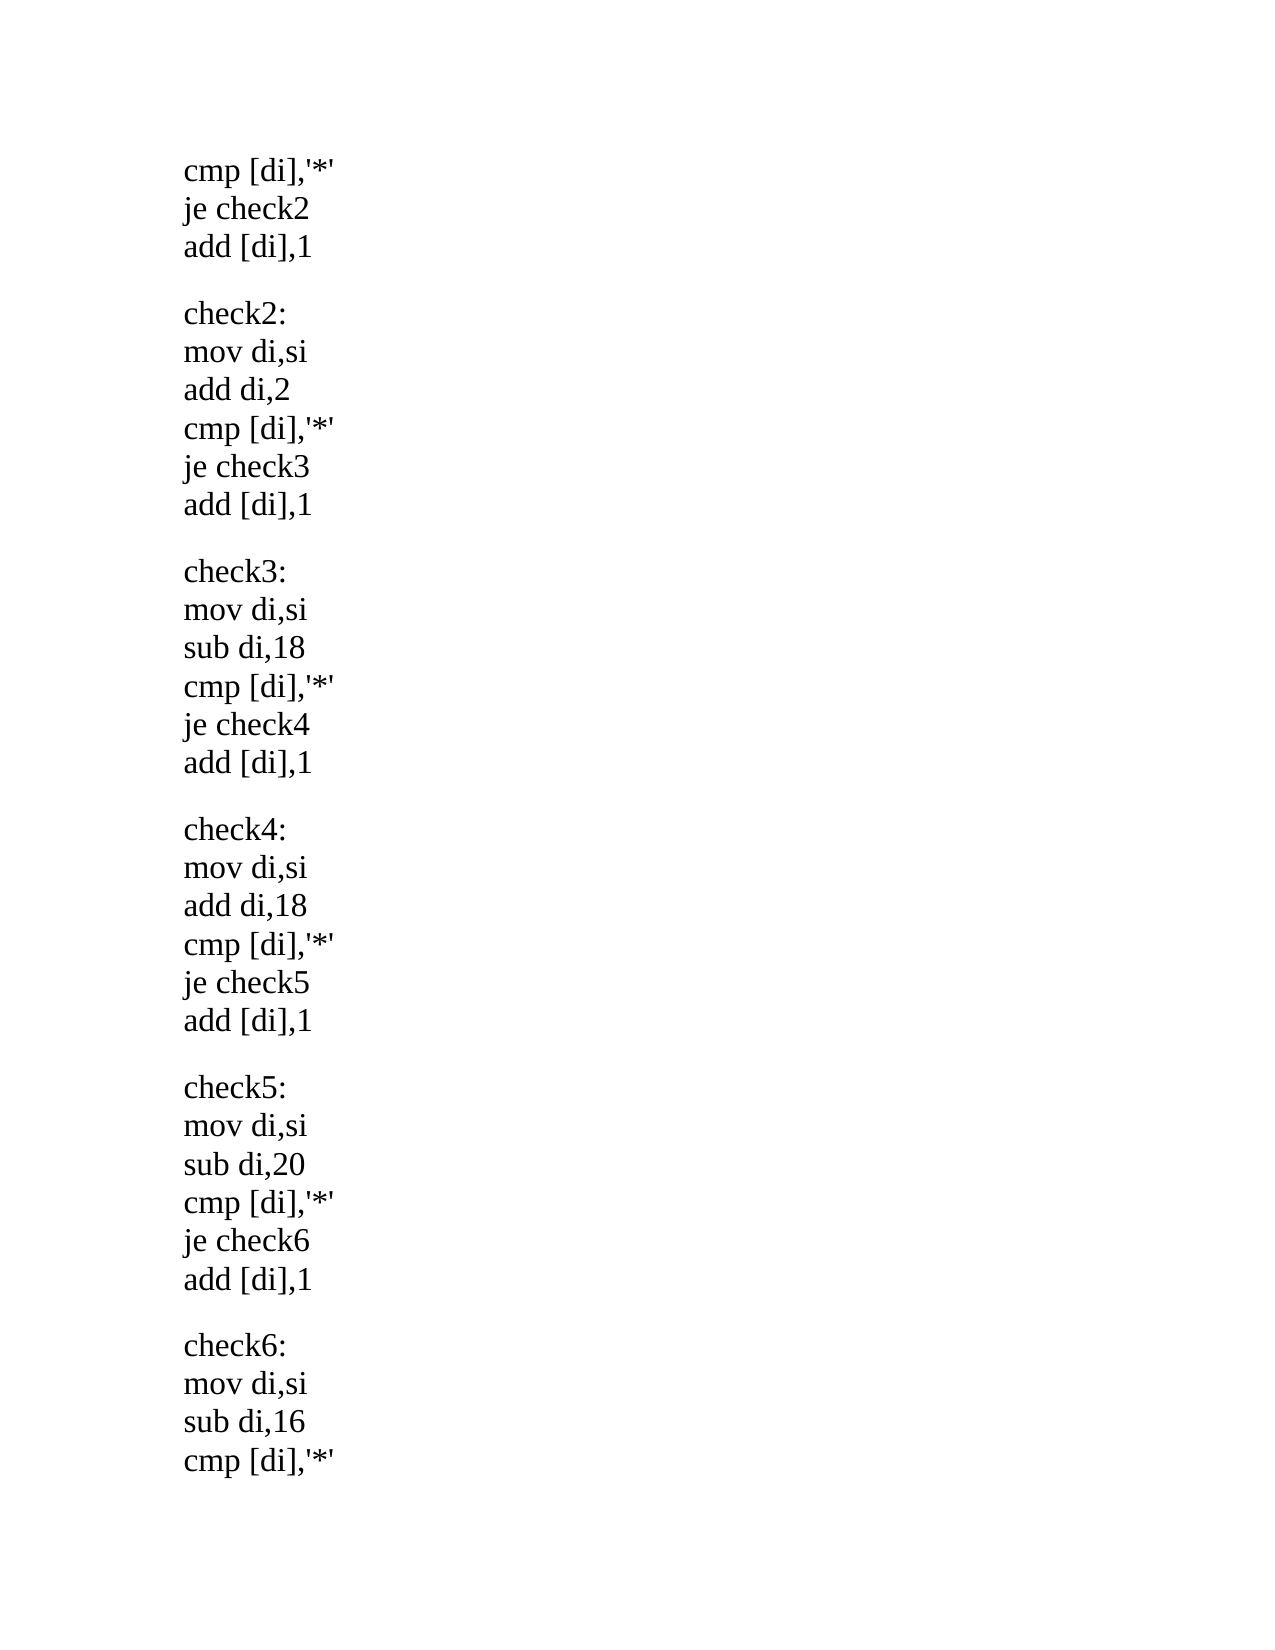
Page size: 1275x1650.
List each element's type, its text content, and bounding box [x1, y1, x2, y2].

text mov di,si [150, 847, 1125, 886]
text add [di],1 [150, 485, 1125, 523]
text cmp [di],'*' [150, 924, 1125, 962]
text check5: [150, 1067, 1125, 1105]
text check3: [150, 551, 1125, 589]
text je check6 [150, 1220, 1125, 1259]
text je check2 [150, 188, 1125, 227]
text sub di,16 [150, 1402, 1125, 1440]
text sub di,20 [150, 1144, 1125, 1182]
text cmp [di],'*' [150, 1182, 1125, 1220]
text je check3 [150, 446, 1125, 485]
text add [di],1 [150, 743, 1125, 781]
text cmp [di],'*' [150, 150, 1125, 188]
text check6: [150, 1325, 1125, 1363]
text add [di],1 [150, 227, 1125, 265]
text check2: [150, 293, 1125, 331]
text add di,2 [150, 370, 1125, 408]
text cmp [di],'*' [150, 1440, 1125, 1478]
text mov di,si [150, 331, 1125, 370]
text mov di,si [150, 1105, 1125, 1144]
text sub di,18 [150, 628, 1125, 666]
text je check5 [150, 962, 1125, 1001]
text cmp [di],'*' [150, 666, 1125, 704]
text mov di,si [150, 1363, 1125, 1402]
text add [di],1 [150, 1001, 1125, 1039]
text check4: [150, 809, 1125, 847]
text je check4 [150, 704, 1125, 743]
text add [di],1 [150, 1259, 1125, 1297]
text mov di,si [150, 589, 1125, 628]
text cmp [di],'*' [150, 408, 1125, 446]
text add di,18 [150, 886, 1125, 924]
